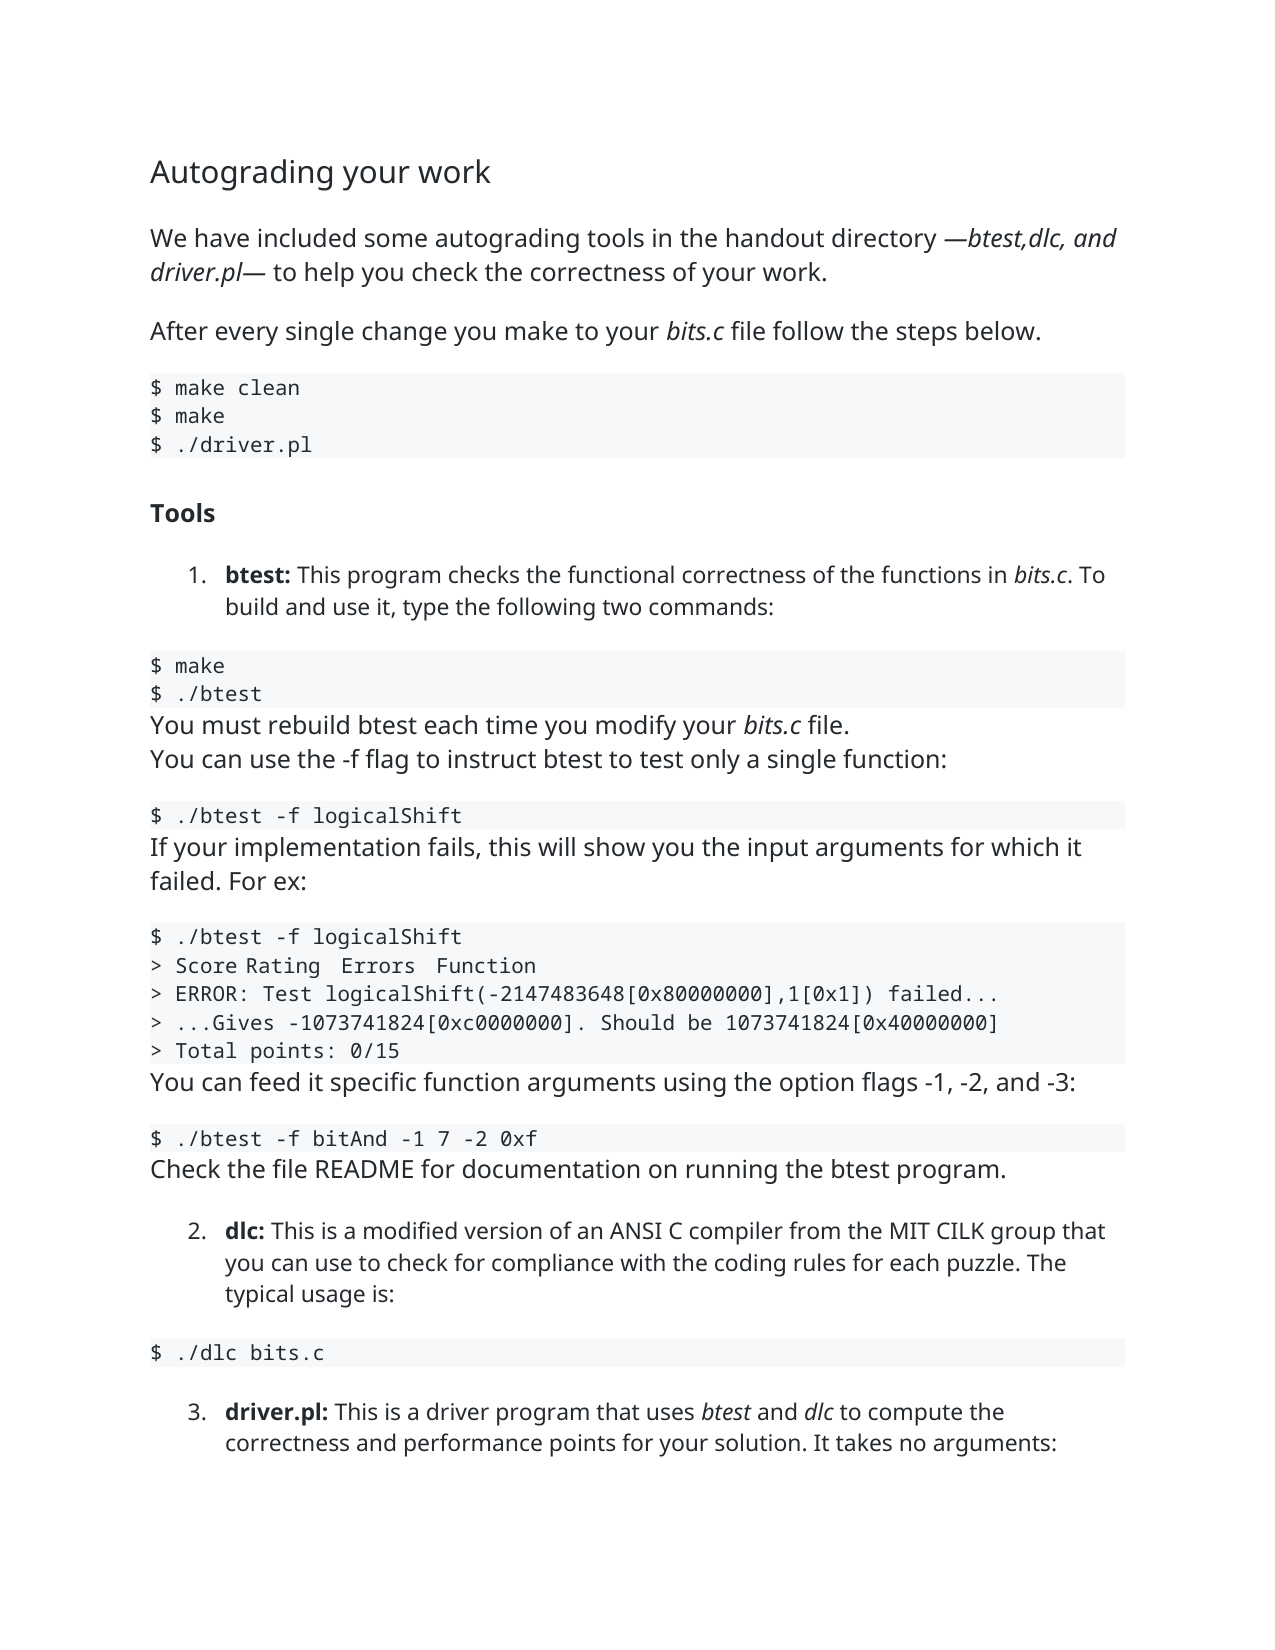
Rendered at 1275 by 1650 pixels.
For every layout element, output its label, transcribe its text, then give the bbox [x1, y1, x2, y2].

text You can feed it specific function arguments using the option flags -1, -2, and -3: [150, 1064, 1125, 1099]
text $ ./btest -f logicalShift [150, 922, 1125, 951]
text > ERROR: Test logicalShift(-2147483648[0x80000000],1[0x1]) failed... [150, 979, 1125, 1008]
list btest: This program checks the functional correctness of the functions in bits.c. To build and use it, type the following two commands: [187, 559, 1125, 622]
text If your implementation fails, this will show you the input arguments for which it failed. For ex: [150, 829, 1125, 897]
text $ make [150, 651, 1125, 679]
text $ ./btest [150, 679, 1125, 708]
text $ make [150, 402, 1125, 430]
text After every single change you make to your bits.c file follow the steps below. [150, 314, 1125, 348]
text $ ./dlc bits.c [150, 1338, 1125, 1367]
subtitle Autograding your work [150, 150, 1125, 193]
text > Score Rating Errors Function [150, 951, 1125, 979]
list dlc: This is a modified version of an ANSI C compiler from the MIT CILK group that you can use to check for compliance with the coding rules for each puzzle. The typical usage is: [187, 1215, 1125, 1309]
text $ ./btest -f logicalShift [150, 801, 1125, 829]
text > Total points: 0/15 [150, 1036, 1125, 1064]
list driver.pl: This is a driver program that uses btest and dlc to compute the correctness and performance points for your solution. It takes no arguments: [187, 1396, 1125, 1458]
text > ...Gives -1073741824[0xc0000000]. Should be 1073741824[0x40000000] [150, 1008, 1125, 1036]
text $ make clean [150, 373, 1125, 402]
text $ ./btest -f bitAnd -1 7 -2 0xf [150, 1124, 1125, 1152]
text $ ./driver.pl [150, 430, 1125, 458]
text We have included some autograding tools in the handout directory —btest,dlc, and driver.pl— to help you check the correctness of your work. [150, 221, 1125, 289]
text You must rebuild btest each time you modify your bits.c file. You can use the -f flag to instruct btest to test only a single function: [150, 708, 1125, 776]
text Check the file README for documentation on running the btest program. [150, 1152, 1125, 1186]
subtitle Tools [150, 496, 1125, 530]
